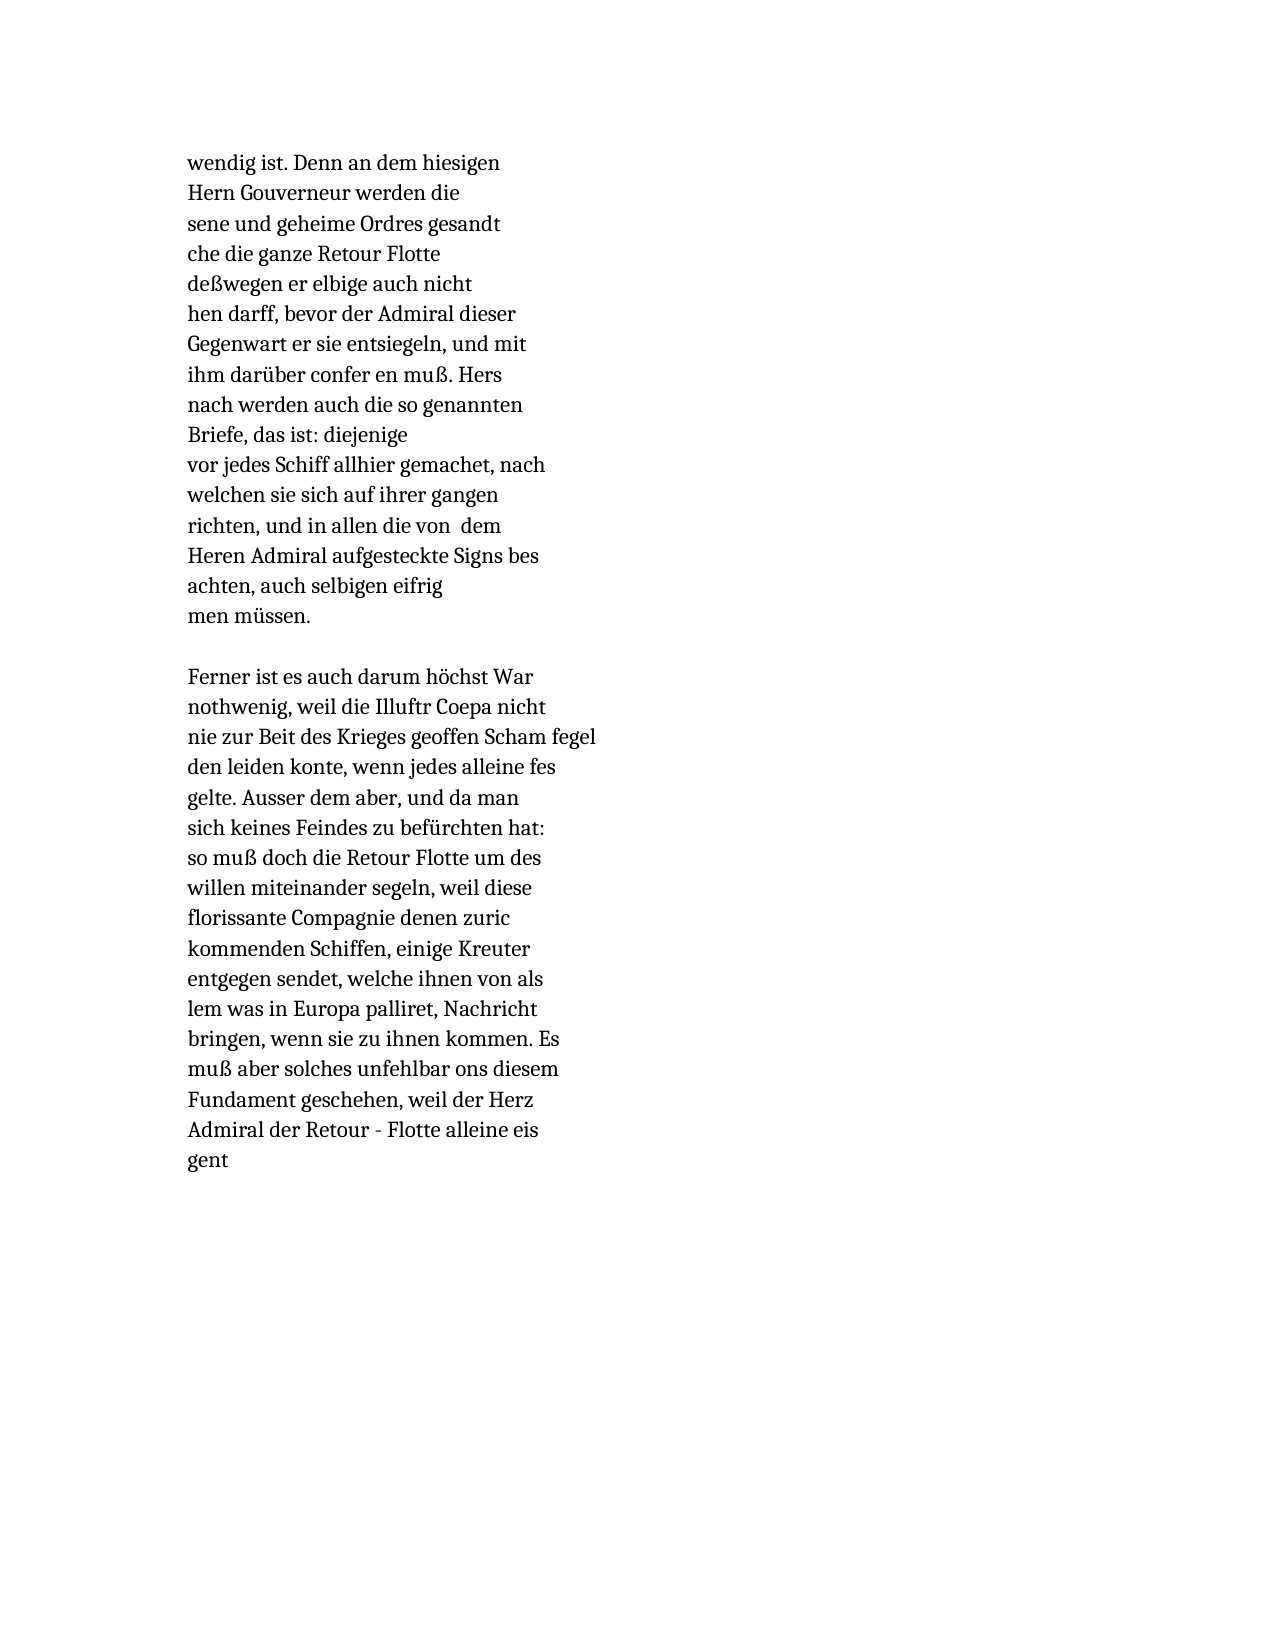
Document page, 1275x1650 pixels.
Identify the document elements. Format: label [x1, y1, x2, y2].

text [187, 150, 1087, 1203]
